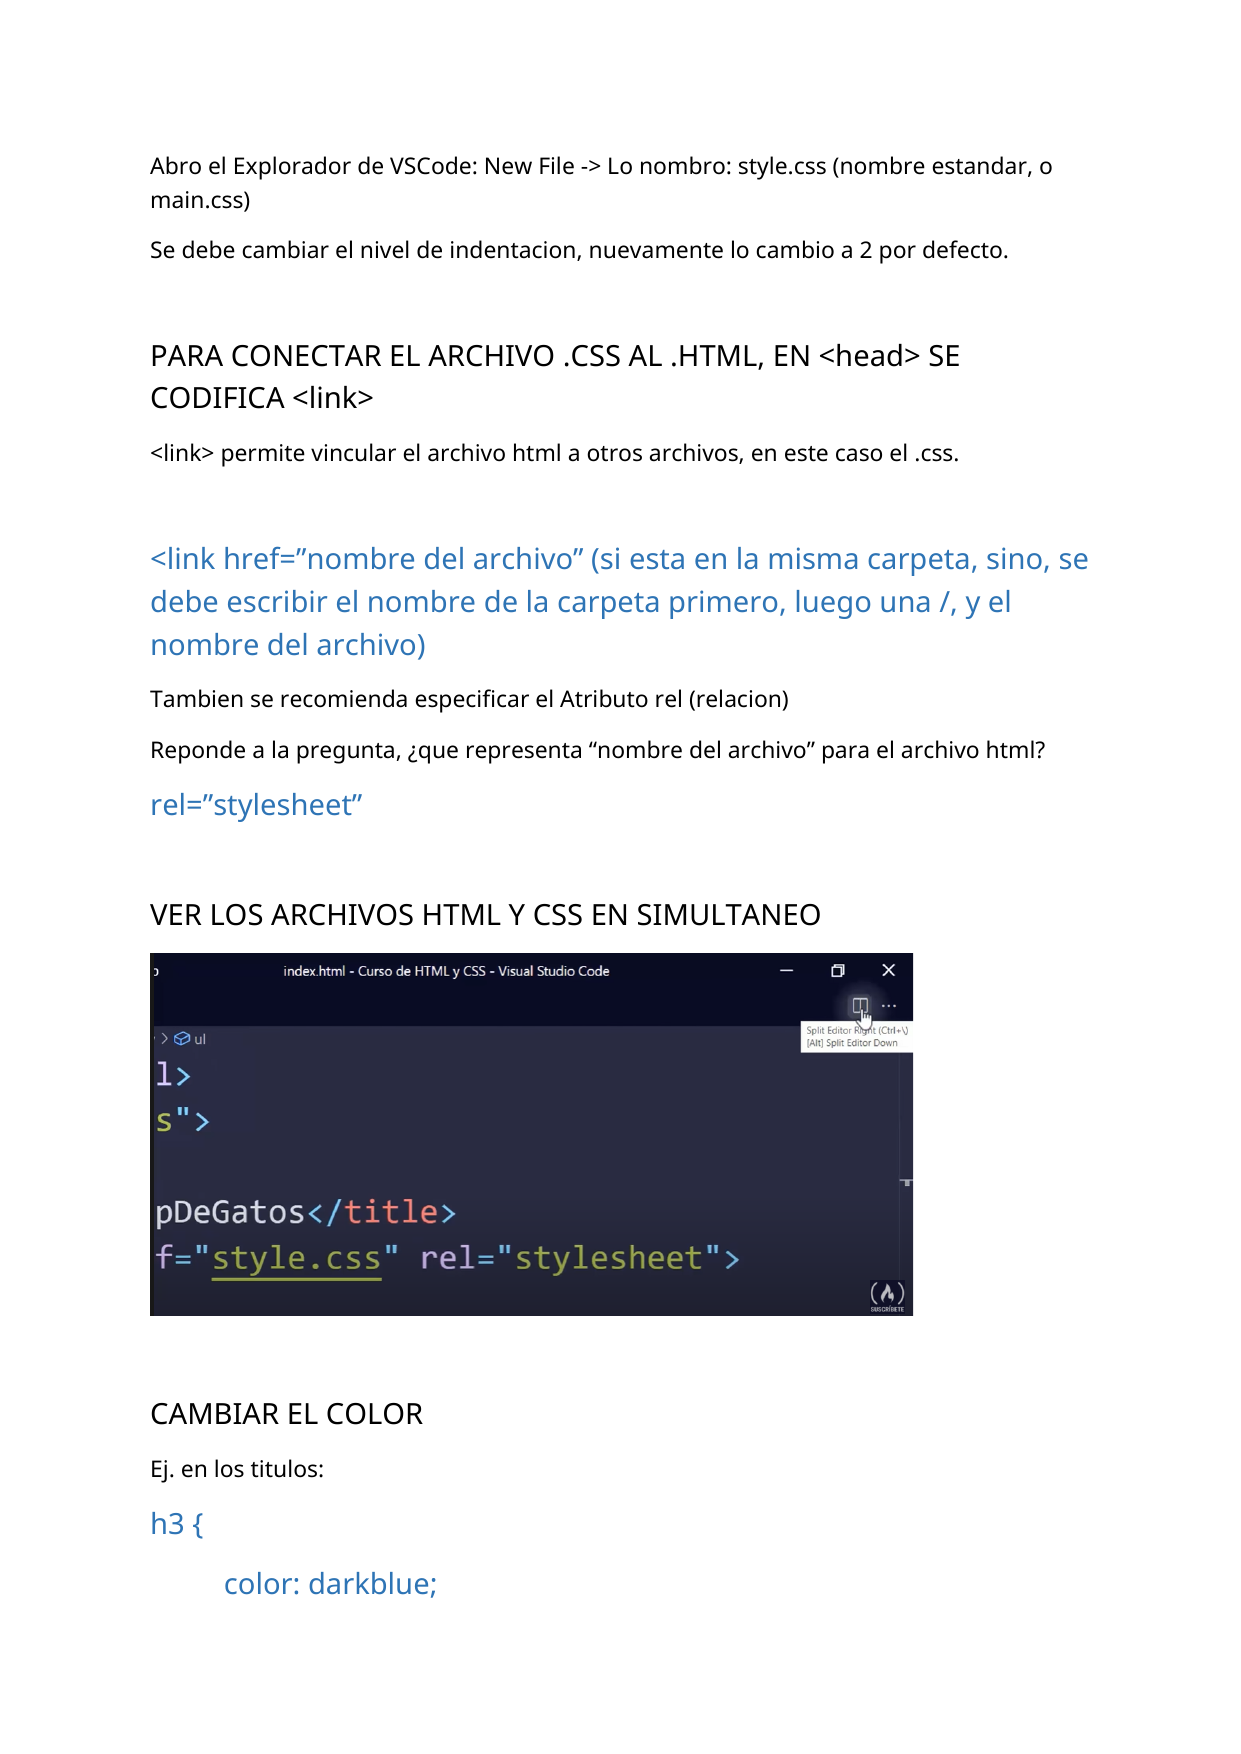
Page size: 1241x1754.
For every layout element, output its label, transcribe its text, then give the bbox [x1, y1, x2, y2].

text VER LOS ARCHIVOS HTML Y CSS EN SIMULTANEO [150, 894, 1090, 934]
text color: darkblue; [150, 1563, 1090, 1603]
text CAMBIAR EL COLOR [150, 1394, 1090, 1433]
text Abro el Explorador de VSCode: New File -> Lo nombro: style.css (nombre estandar, o main.css) [150, 150, 1090, 215]
text rel=”stylesheet” [150, 784, 1090, 824]
text Tambien se recomienda especificar el Atributo rel (relacion) [150, 683, 1090, 714]
text Se debe cambiar el nivel de indentacion, nuevamente lo cambio a 2 por defecto. [150, 234, 1090, 265]
picture [150, 953, 914, 1316]
text <link href=”nombre del archivo” (si esta en la misma carpeta, sino, se debe escribir el nombre de la carpeta primero, luego una /, y el nombre del archivo) [150, 538, 1090, 663]
text Ej. en los titulos: [150, 1453, 1090, 1484]
text h3 { [150, 1503, 1090, 1543]
text Reponde a la pregunta, ¿que representa “nombre del archivo” para el archivo html? [150, 734, 1090, 765]
text PARA CONECTAR EL ARCHIVO .CSS AL .HTML, EN <head> SE CODIFICA <link> [150, 335, 1090, 417]
text <link> permite vincular el archivo html a otros archivos, en este caso el .css. [150, 437, 1090, 468]
